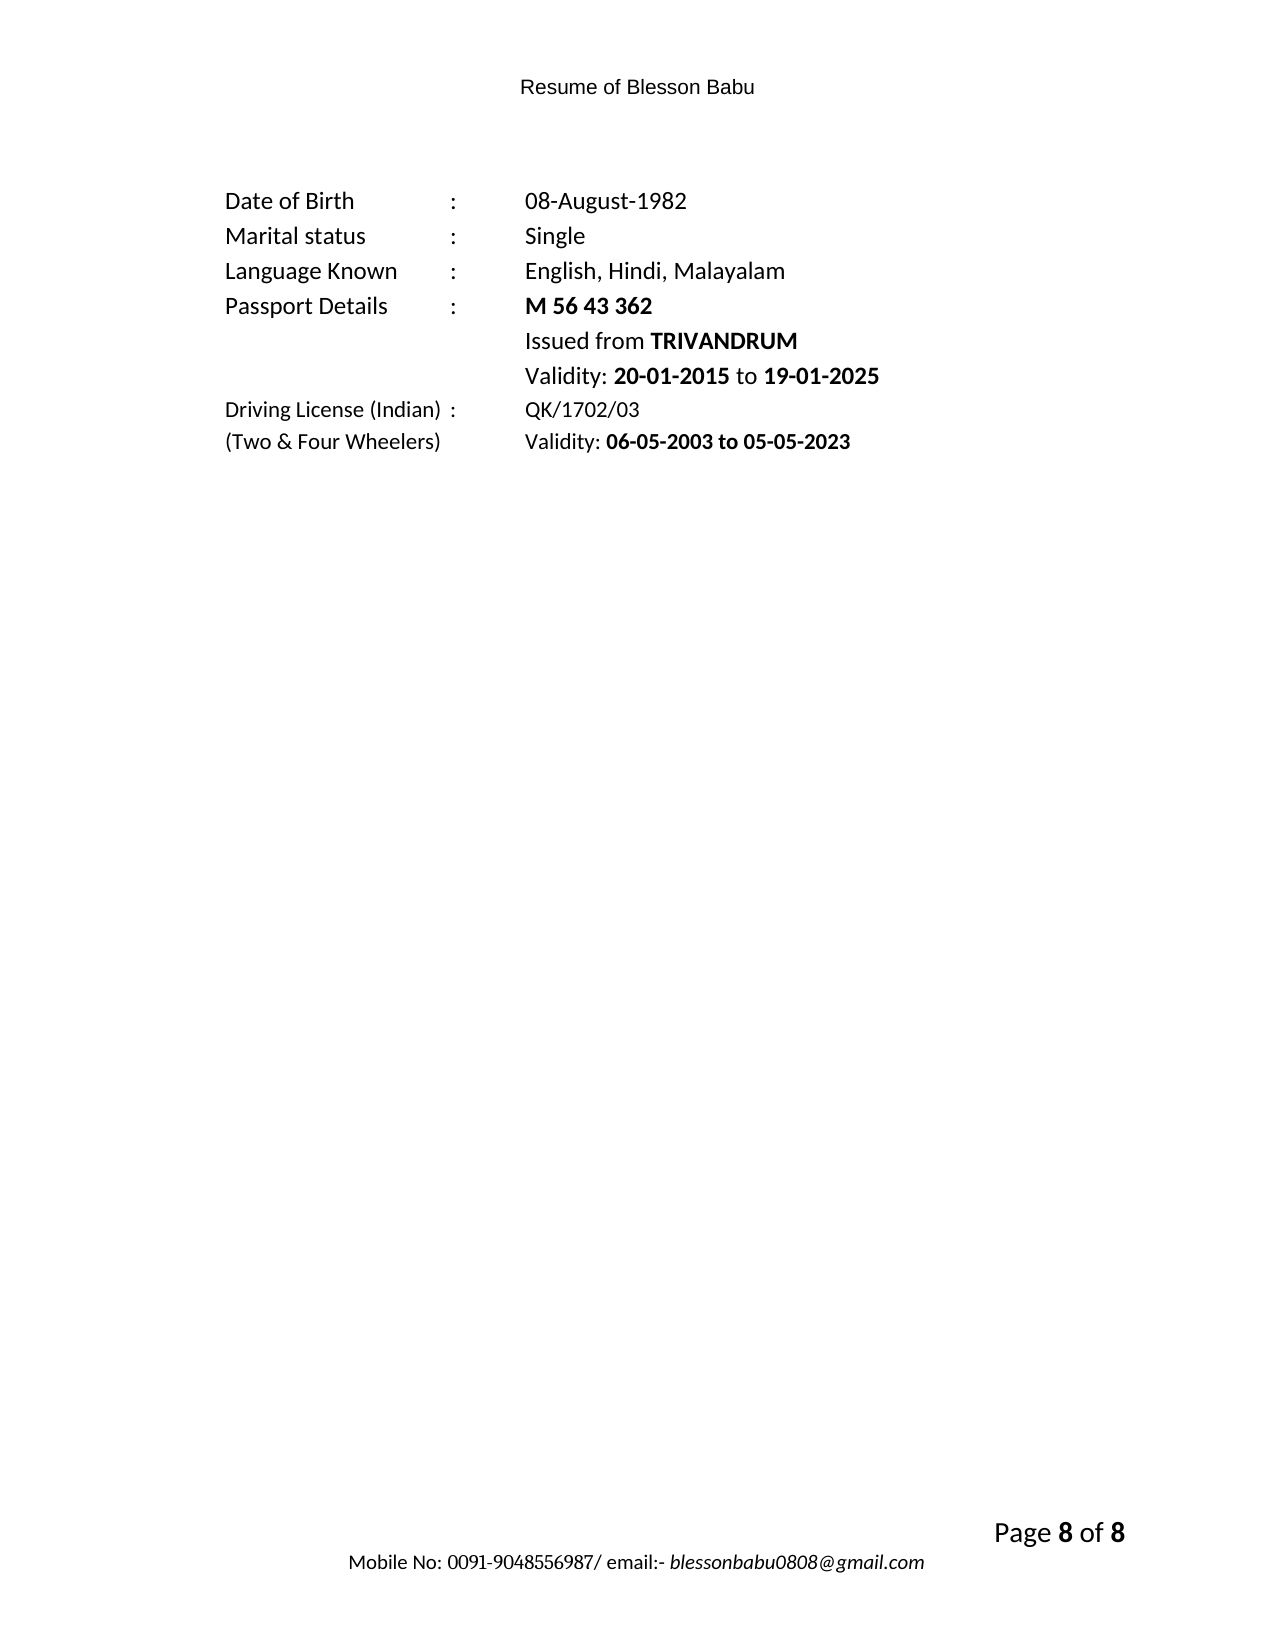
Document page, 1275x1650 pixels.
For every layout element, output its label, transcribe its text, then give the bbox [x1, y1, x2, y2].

text Validity: 20-01-2015 to 19-01-2025 [150, 360, 1125, 391]
text (Two & Four Wheelers) Validity: 06-05-2003 to 05-05-2023 [150, 427, 1125, 455]
text Driving License (Indian) : QK/1702/03 [150, 395, 1125, 423]
text Issued from TRIVANDRUM [150, 325, 1125, 356]
text Passport Details : M 56 43 362 [150, 290, 1125, 321]
text Date of Birth : 08-August-1982 [150, 185, 1125, 216]
text Marital status : Single [150, 220, 1125, 251]
text Language Known : English, Hindi, Malayalam [150, 255, 1125, 286]
